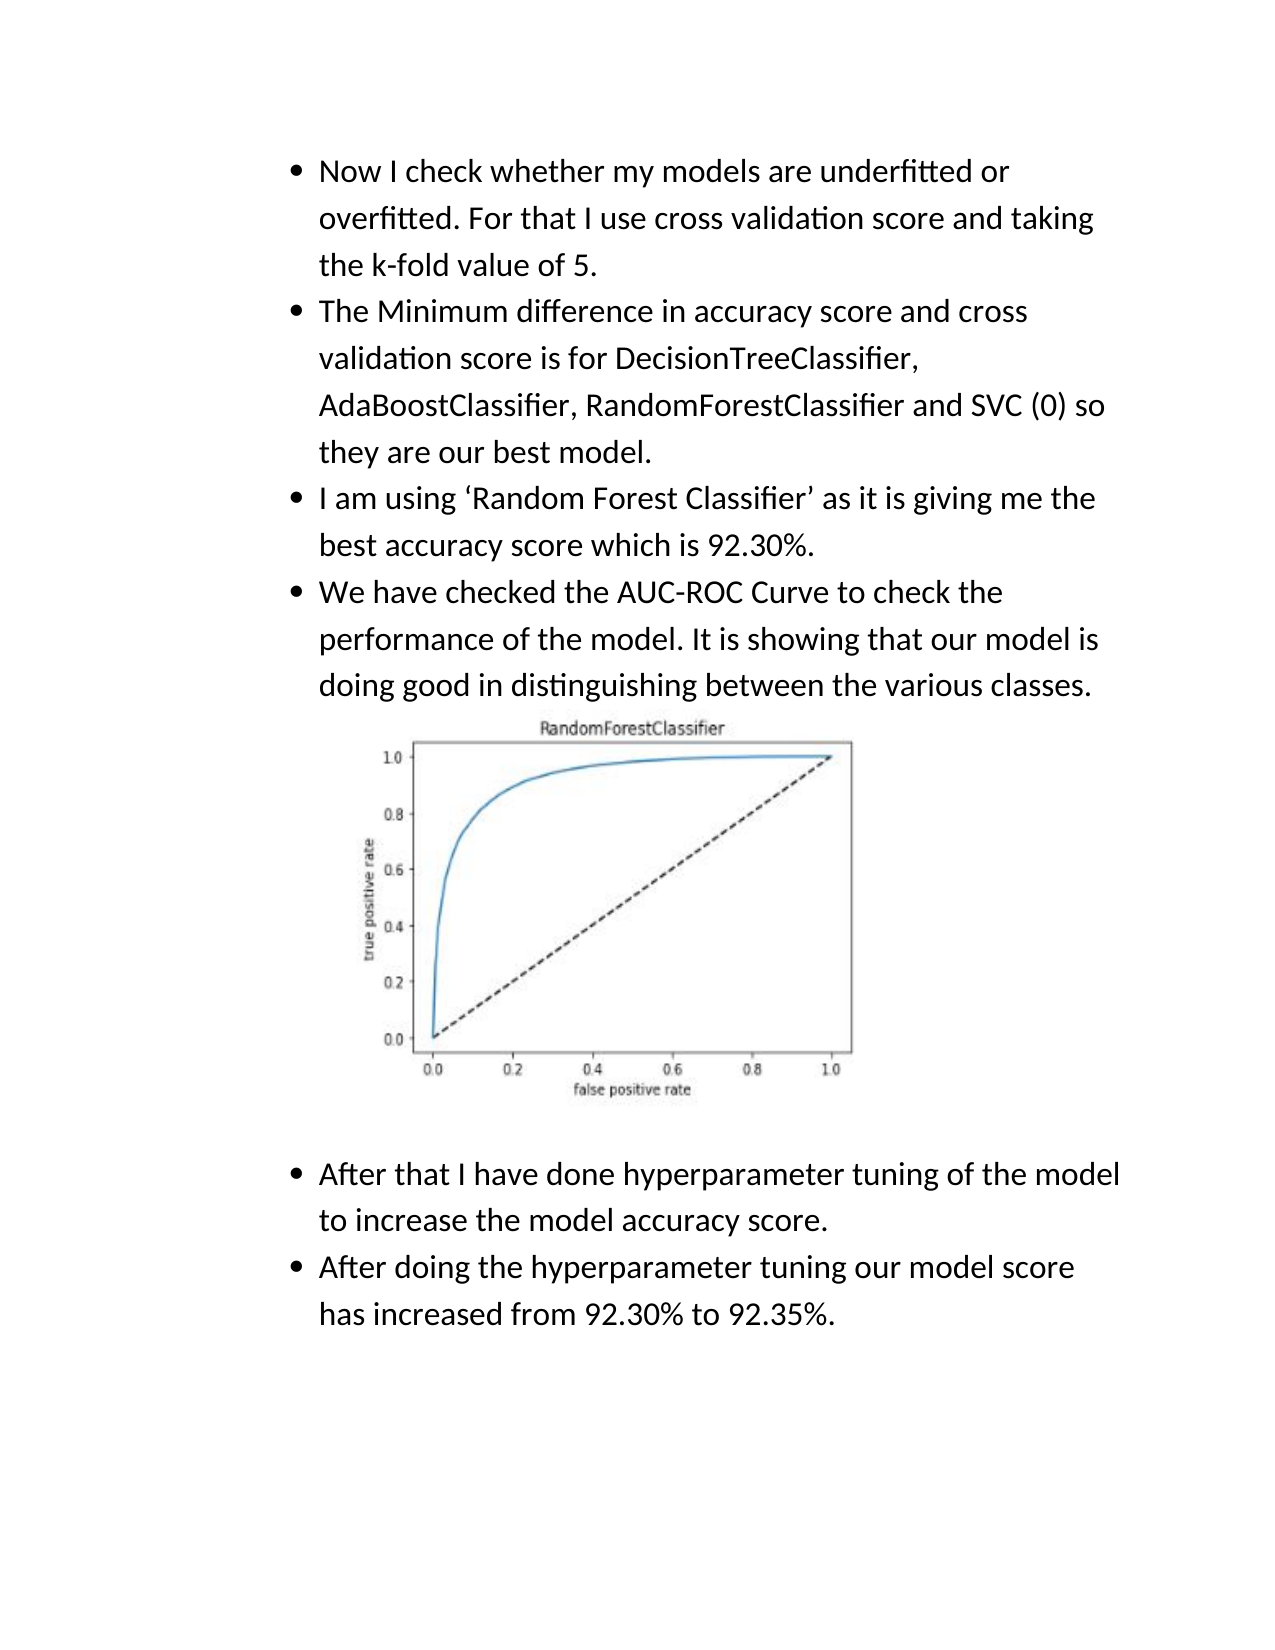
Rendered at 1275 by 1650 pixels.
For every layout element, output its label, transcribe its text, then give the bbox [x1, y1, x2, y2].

list The Minimum difference in accuracy score and cross validation score is for DecisionTreeClassifier, AdaBoostClassifier, RandomForestClassifier and SVC (0) so they are our best model. [291, 290, 1125, 471]
list Now I check whether my models are underfitted or overfitted. For that I use cross validation score and taking the k-fold value of 5. [291, 150, 1125, 284]
list After that I have done hyperparameter tuning of the model to increase the model accuracy score. [291, 1153, 1125, 1240]
list I am using ‘Random Forest Classifier’ as it is giving me the best accuracy score which is 92.30%. [291, 477, 1125, 565]
picture [318, 709, 1119, 1149]
list After doing the hyperparameter tuning our model score has increased from 92.30% to 92.35%. [291, 1246, 1125, 1334]
